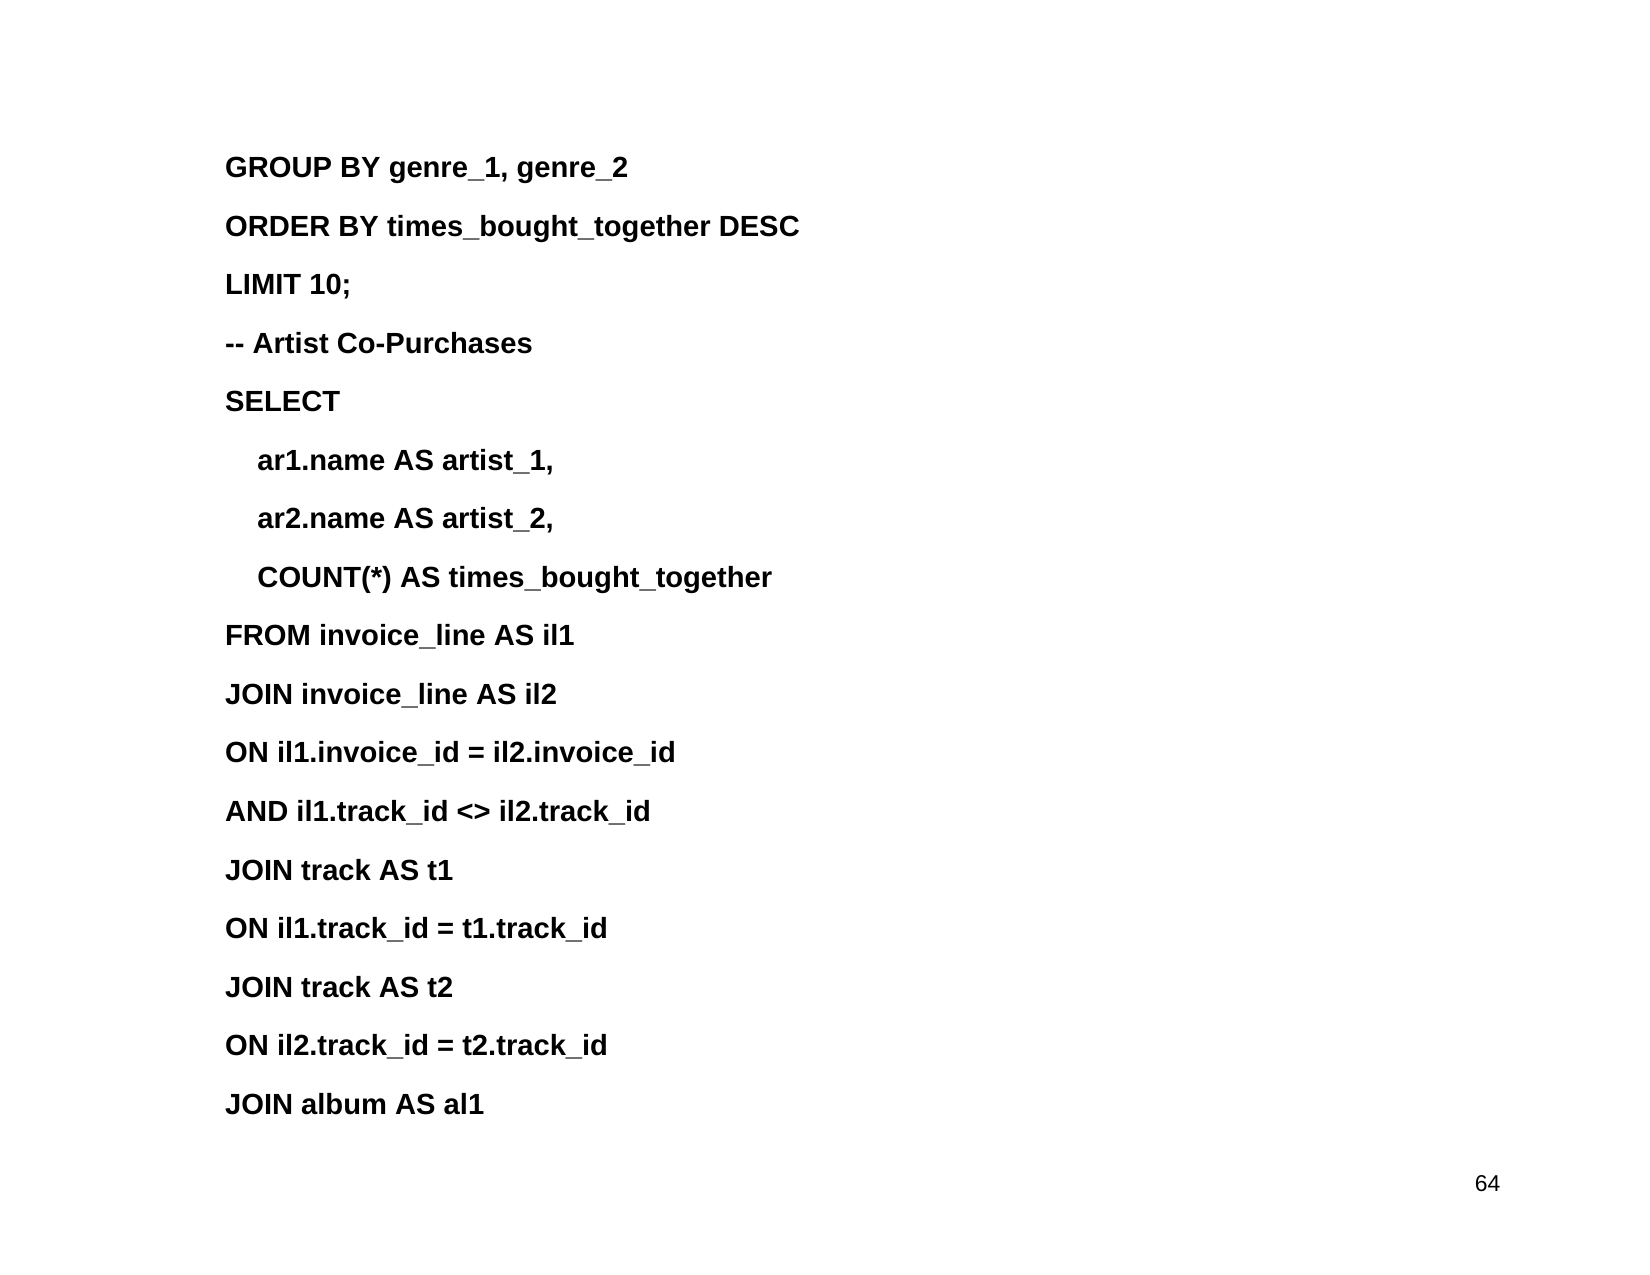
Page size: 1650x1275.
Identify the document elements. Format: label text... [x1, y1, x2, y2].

text JOIN track AS t2 [225, 969, 1500, 1003]
text ON il1.invoice_id = il2.invoice_id [225, 735, 1500, 769]
text -- Artist Co-Purchases [225, 326, 1500, 359]
text ORDER BY times_bought_together DESC [225, 208, 1500, 242]
text GROUP BY genre_1, genre_2 [225, 150, 1500, 183]
text COUNT(*) AS times_bought_together [225, 560, 1500, 593]
text JOIN track AS t1 [225, 852, 1500, 886]
text ar1.name AS artist_1, [225, 443, 1500, 476]
text LIMIT 10; [225, 267, 1500, 301]
text FROM invoice_line AS il1 [225, 618, 1500, 652]
text AND il1.track_id <> il2.track_id [225, 794, 1500, 827]
text JOIN invoice_line AS il2 [225, 677, 1500, 710]
text ON il1.track_id = t1.track_id [225, 911, 1500, 944]
text ar2.name AS artist_2, [225, 501, 1500, 535]
text JOIN album AS al1 [225, 1087, 1500, 1120]
text ON il2.track_id = t2.track_id [225, 1028, 1500, 1062]
text SELECT [225, 384, 1500, 418]
